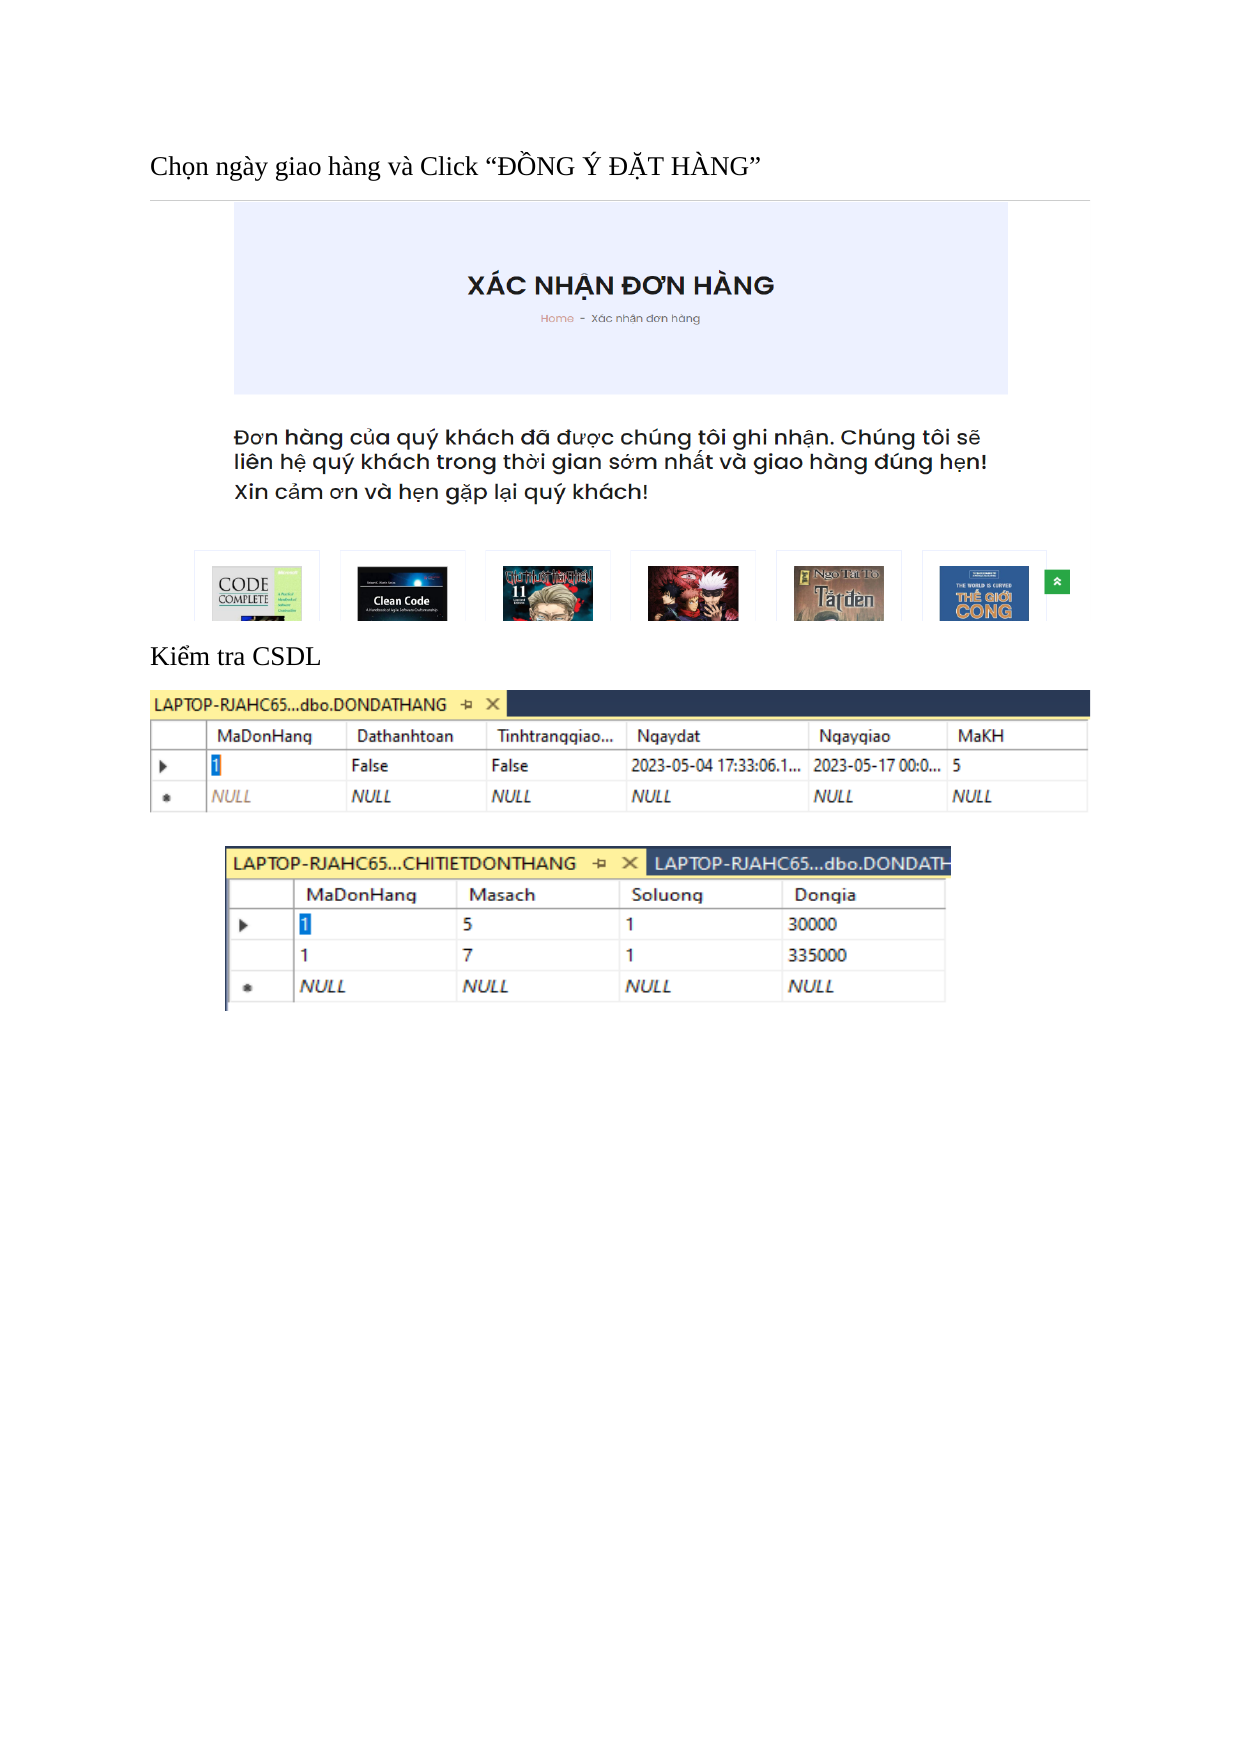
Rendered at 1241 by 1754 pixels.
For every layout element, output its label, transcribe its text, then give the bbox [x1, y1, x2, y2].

picture [225, 846, 951, 1011]
picture [150, 690, 1091, 828]
picture [150, 200, 1091, 621]
text Chọn ngày giao hàng và Click “ĐỒNG Ý ĐẶT HÀNG” [150, 150, 1090, 181]
text Kiểm tra CSDL [150, 640, 1090, 671]
